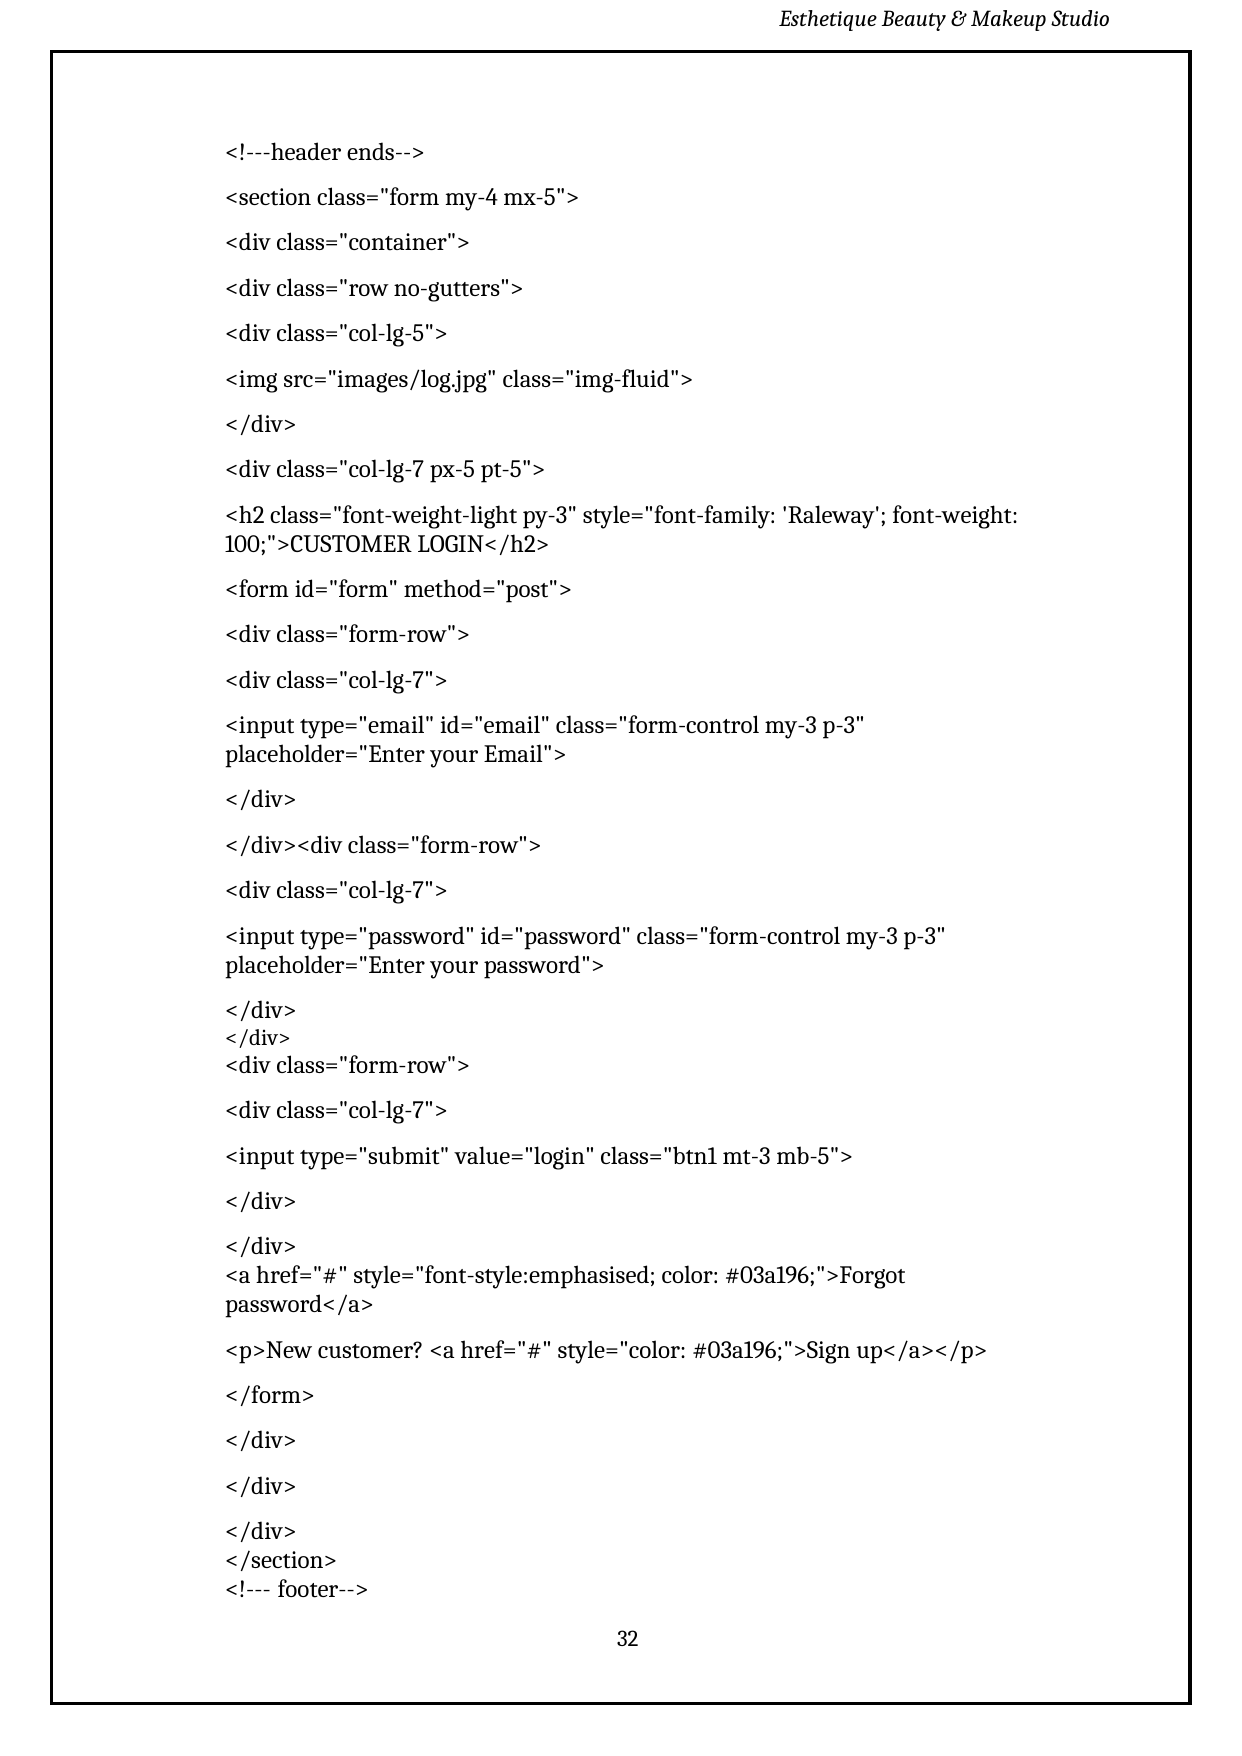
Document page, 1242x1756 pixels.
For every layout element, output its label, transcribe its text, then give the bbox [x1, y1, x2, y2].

text <div class="col-lg-7"> [225, 666, 1175, 694]
text </div> [225, 1517, 1175, 1546]
text <div class="container"> [225, 228, 1175, 257]
text </div> [225, 1025, 1175, 1051]
text </div> [225, 996, 1175, 1025]
text <div class="form-row"> [225, 620, 1175, 649]
text </div> [225, 1232, 1175, 1261]
text </div> [225, 1472, 1175, 1501]
text <div class="col-lg-5"> [225, 319, 1175, 348]
text </div> [225, 410, 1175, 439]
text </section> [225, 1546, 1175, 1575]
text <div class="col-lg-7 px-5 pt-5"> [225, 455, 1175, 484]
text <form id="form" method="post"> [225, 575, 1175, 604]
text <img src="images/log.jpg" class="img-fluid"> [225, 365, 1175, 393]
text <p>New customer? <a href="#" style="color: #03a196;">Sign up</a></p> [225, 1336, 1175, 1364]
text </form> [225, 1381, 1175, 1410]
text <div class="col-lg-7"> [225, 1096, 1175, 1125]
text <div class="form-row"> [225, 1051, 1175, 1080]
text </div> [225, 1426, 1175, 1455]
text <!---header ends--> [225, 137, 1175, 166]
text <!--- footer--> [225, 1575, 1175, 1603]
text <input type="submit" value="login" class="btn1 mt-3 mb-5"> [225, 1142, 1175, 1171]
text <div class="col-lg-7"> [225, 876, 1175, 905]
text </div> [225, 785, 1175, 814]
text <h2 class="font-weight-light py-3" style="font-family: 'Raleway'; font-weight: 100;">CUSTOMER LOGIN</h2> [225, 501, 1051, 558]
text <a href="#" style="font-style:emphasised; color: #03a196;">Forgot password</a> [225, 1261, 945, 1319]
text </div> [225, 1187, 1175, 1216]
text <input type="password" id="password" class="form-control my-3 p-3" placeholder="Enter your password"> [225, 922, 983, 979]
text <div class="row no-gutters"> [225, 274, 1175, 302]
text </div><div class="form-row"> [225, 831, 1175, 859]
text <section class="form my-4 mx-5"> [225, 183, 1175, 212]
text <input type="email" id="email" class="form-control my-3 p-3" placeholder="Enter your Email"> [225, 711, 892, 769]
